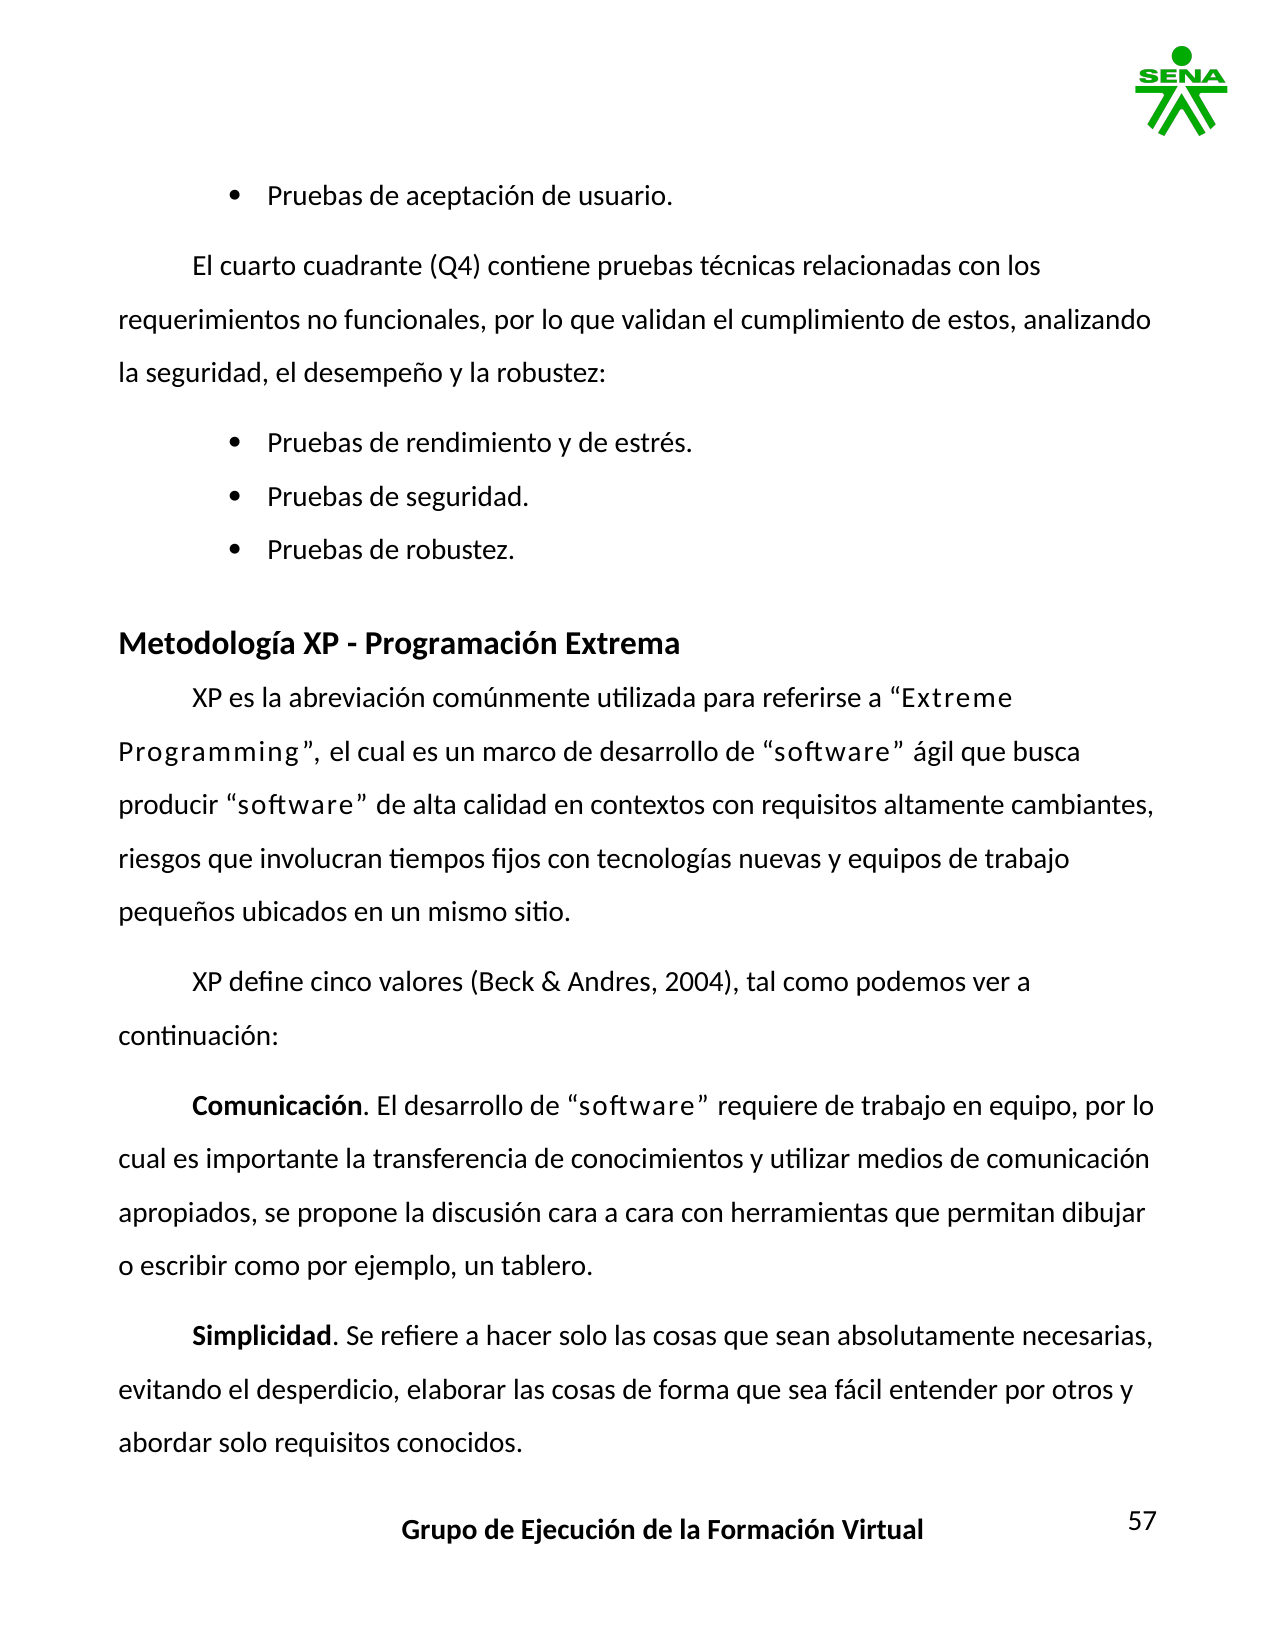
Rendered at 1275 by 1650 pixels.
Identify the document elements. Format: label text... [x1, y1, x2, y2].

list Pruebas de rendimiento y de estrés. [229, 424, 1157, 460]
text Comunicación. El desarrollo de “software” requiere de trabajo en equipo, por lo cual es importante la transferencia de conocimientos y utilizar medios de comunicación apropiados, se propone la discusión cara a cara con herramientas que permitan dibujar o escribir como por ejemplo, un tablero. [118, 1087, 1157, 1283]
list Pruebas de aceptación de usuario. [229, 177, 1157, 213]
list Pruebas de seguridad. [229, 478, 1157, 513]
subtitle Metodología XP - Programación Extrema [118, 622, 1157, 663]
text XP es la abreviación comúnmente utilizada para referirse a “Extreme Programming”, el cual es un marco de desarrollo de “software” ágil que busca producir “software” de alta calidad en contextos con requisitos altamente cambiantes, riesgos que involucran tiempos fijos con tecnologías nuevas y equipos de trabajo pequeños ubicados en un mismo sitio. [118, 679, 1157, 929]
list Pruebas de robustez. [229, 531, 1157, 567]
text XP define cinco valores (Beck & Andres, 2004), tal como podemos ver a continuación: [118, 963, 1157, 1052]
picture [1135, 46, 1228, 136]
text El cuarto cuadrante (Q4) contiene pruebas técnicas relacionadas con los requerimientos no funcionales, por lo que validan el cumplimiento de estos, analizando la seguridad, el desempeño y la robustez: [118, 247, 1157, 390]
